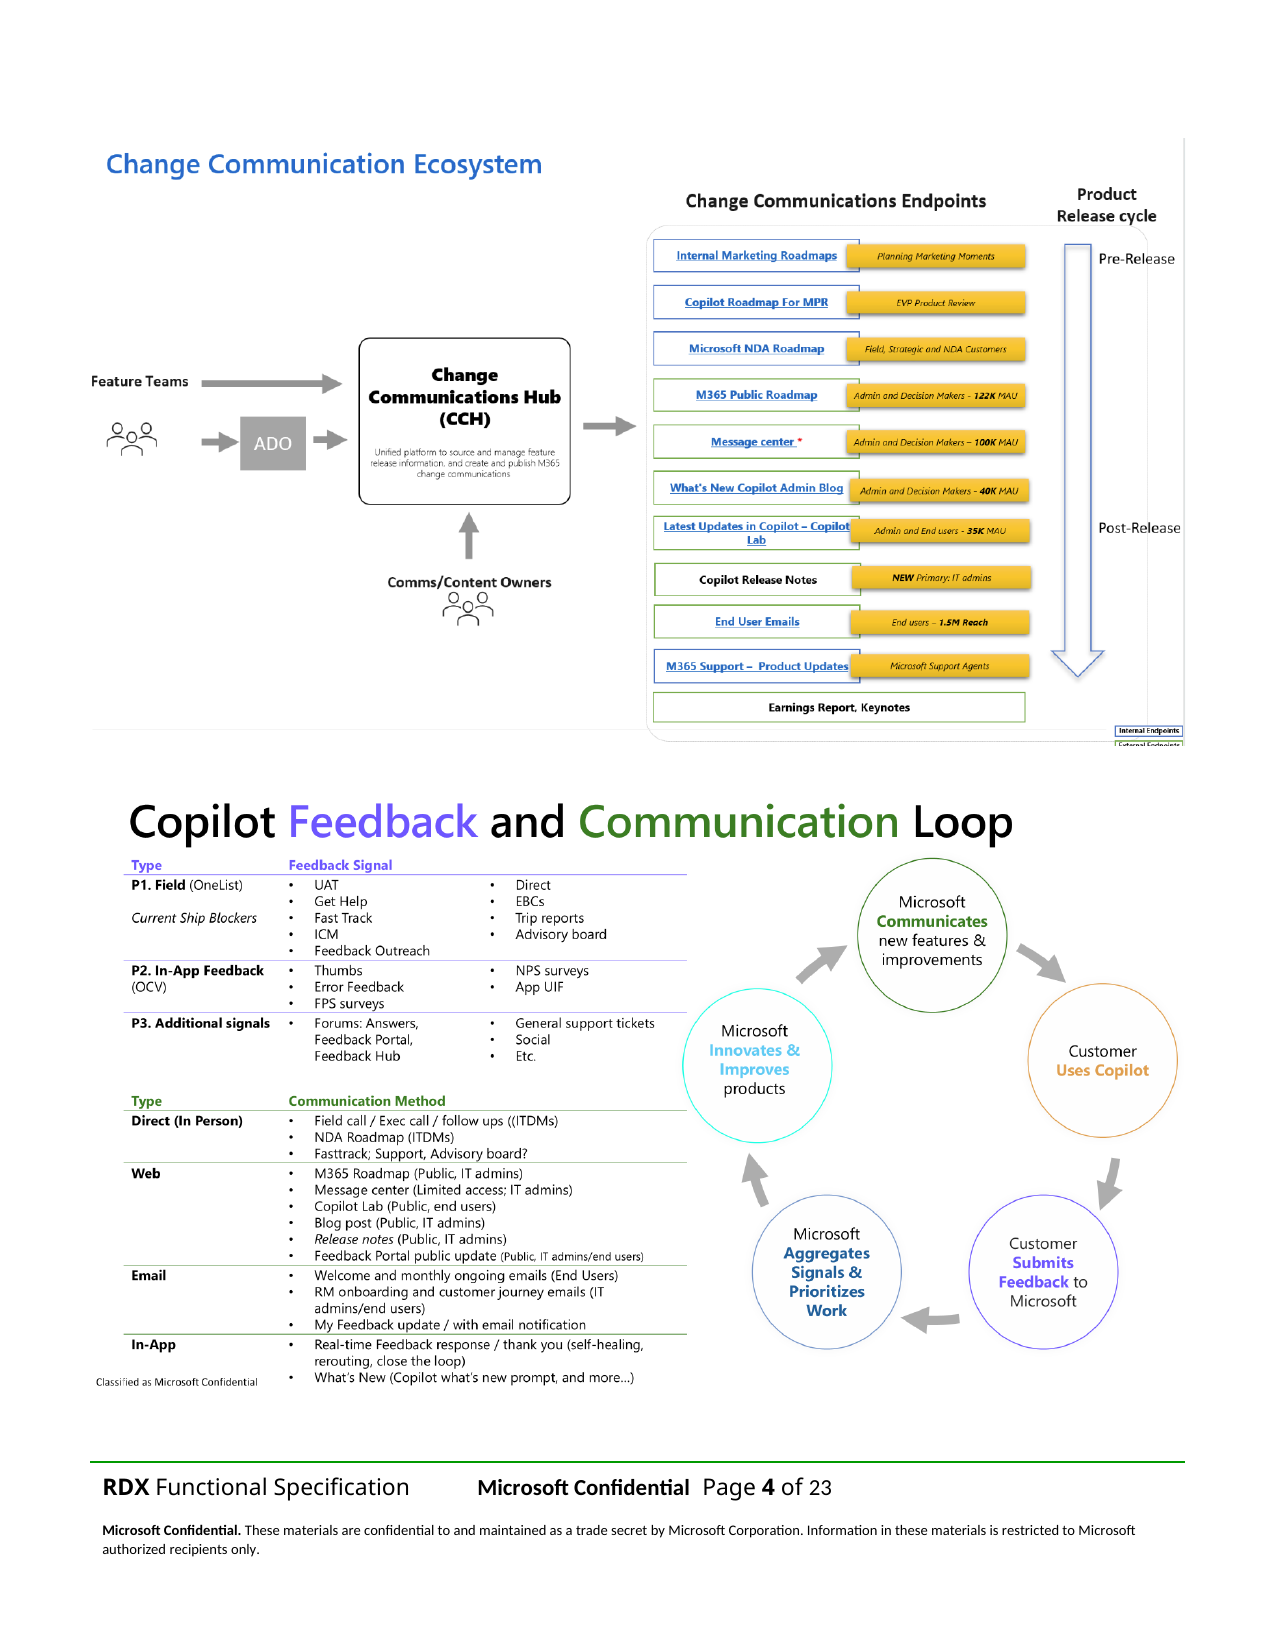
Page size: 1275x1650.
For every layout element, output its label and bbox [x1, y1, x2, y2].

picture [90, 138, 1186, 746]
picture [90, 777, 1185, 1394]
